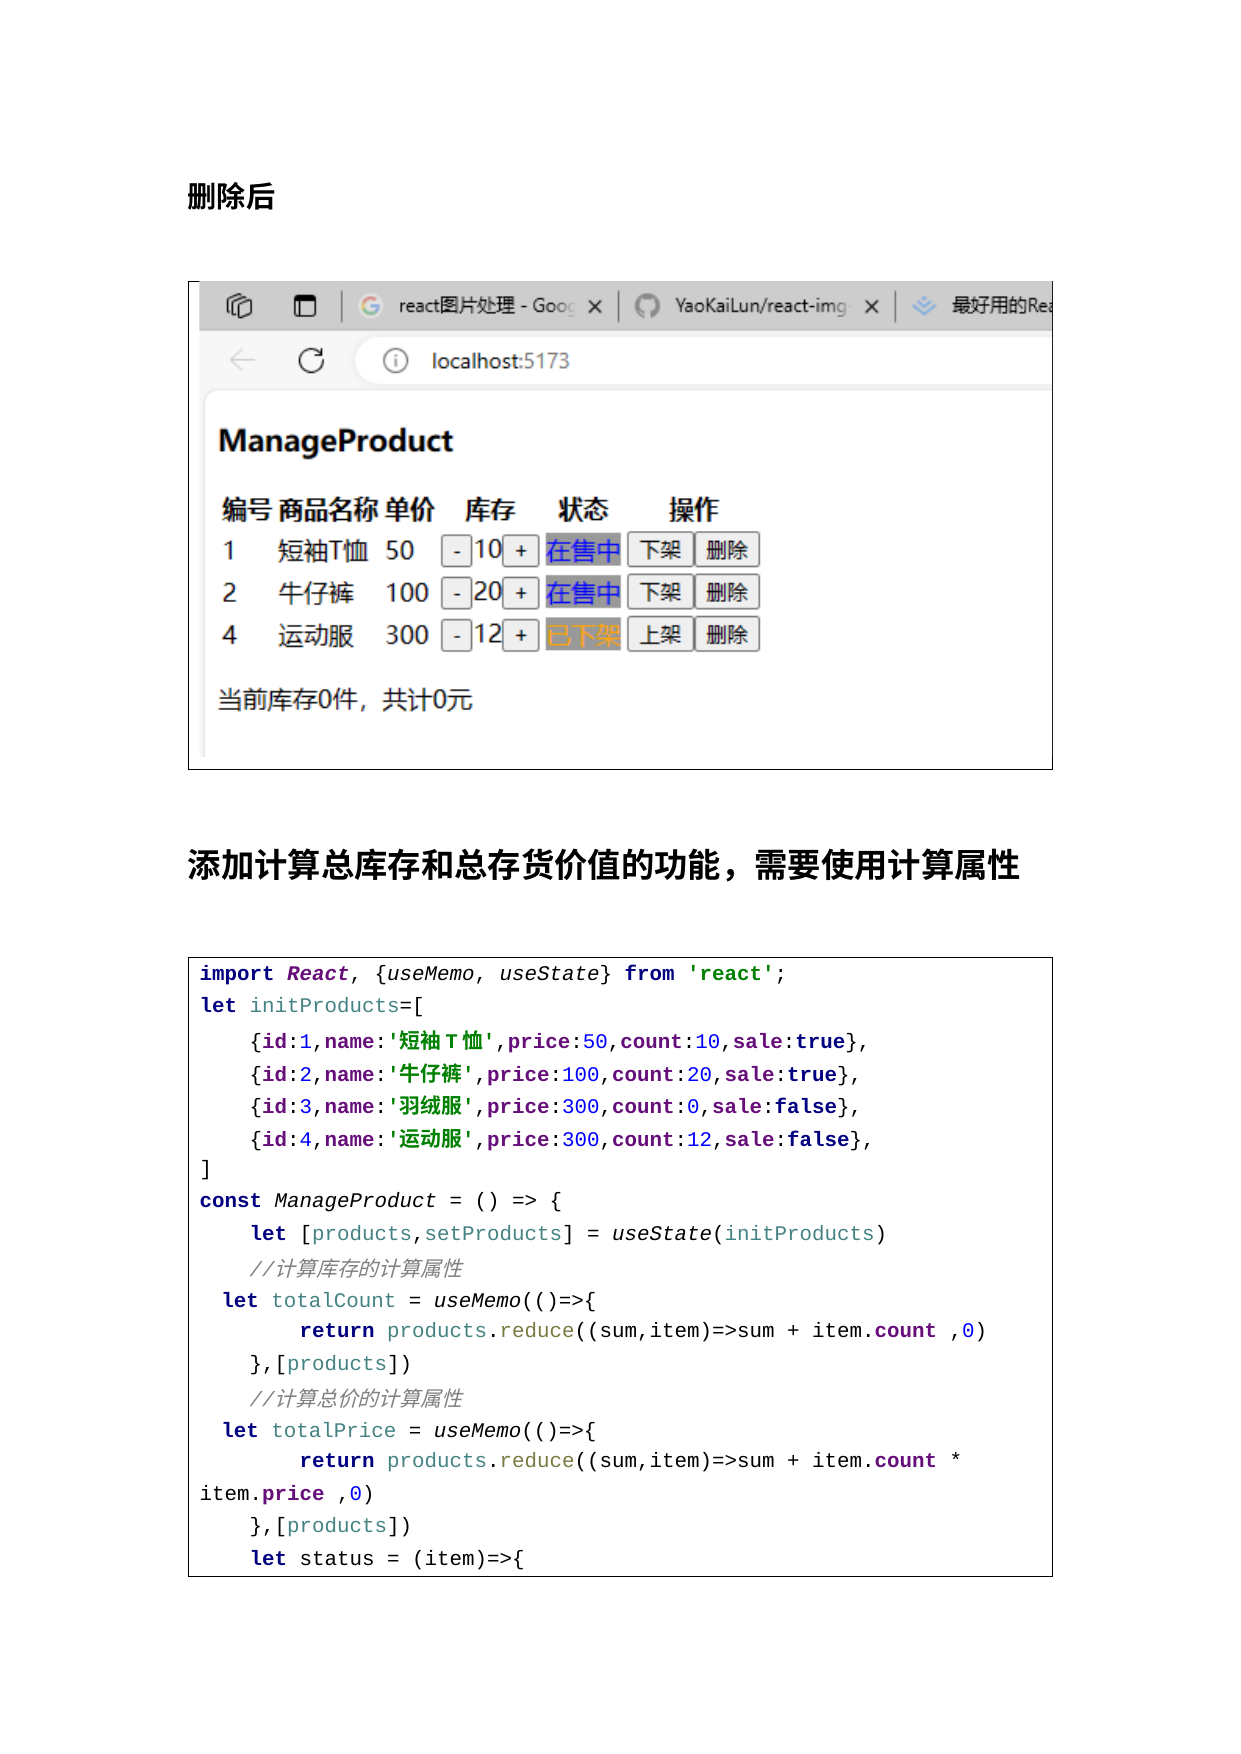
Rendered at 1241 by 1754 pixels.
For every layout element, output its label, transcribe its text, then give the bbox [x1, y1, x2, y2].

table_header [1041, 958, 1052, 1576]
picture [199, 281, 1053, 757]
subtitle 删除后 [187, 162, 1053, 227]
table_header [189, 282, 1052, 769]
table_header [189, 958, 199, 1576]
subtitle 添加计算总库存和总存货价值的功能，需要使用计算属性 [187, 830, 1053, 895]
